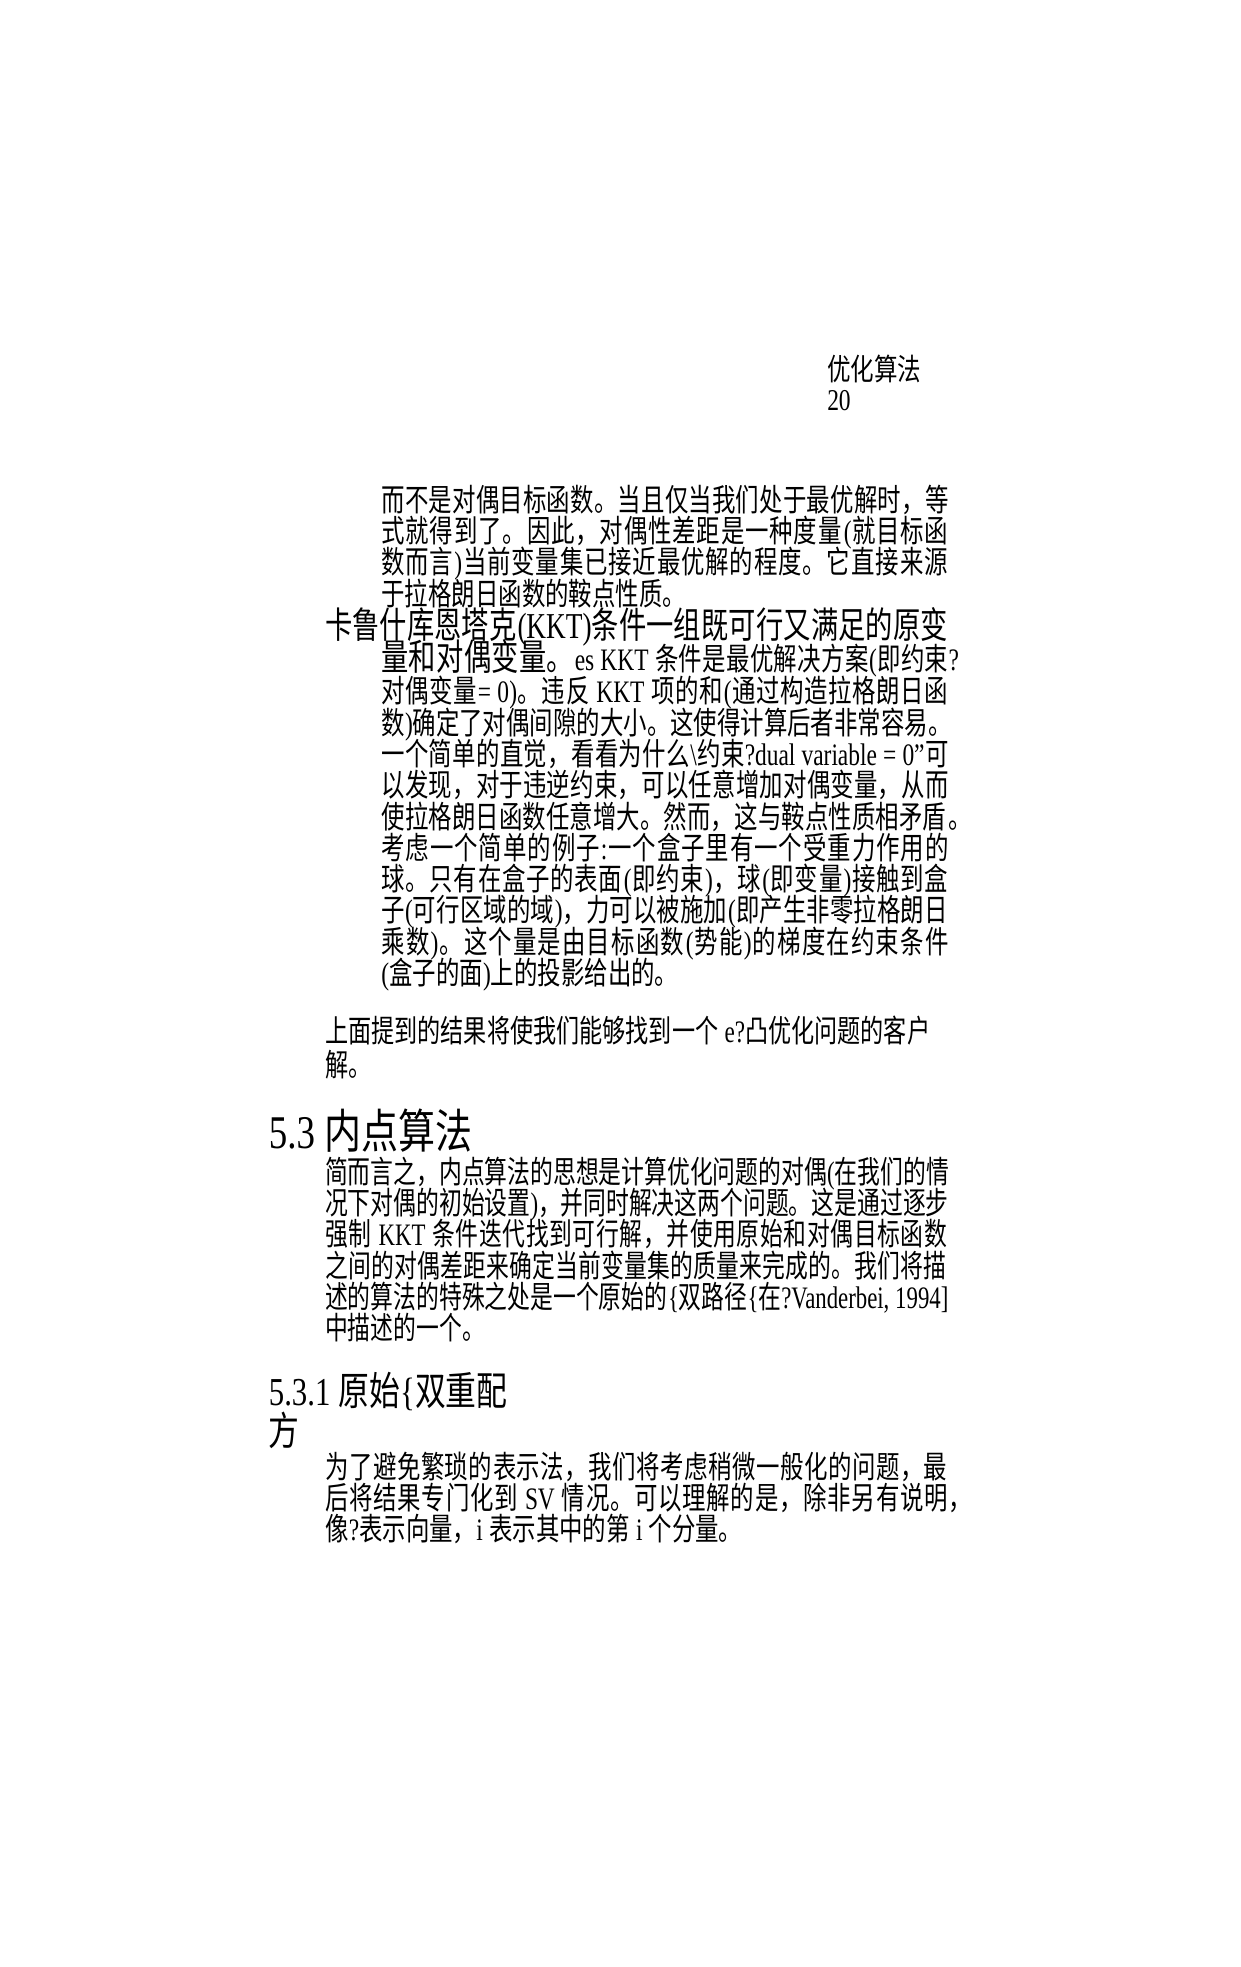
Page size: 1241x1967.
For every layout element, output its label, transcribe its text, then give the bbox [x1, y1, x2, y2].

text 5.3内点算法 [269, 1099, 565, 1158]
text 为了避免繁琐的表示法，我们将考虑稍微一般化的问题，最后将结果专门化到SV情况。可以理解的是，除非另有说明，像?表示向量，i表示其中的第i个分量。 [325, 1453, 948, 1547]
text 简而言之，内点算法的思想是计算优化问题的对偶(在我们的情况下对偶的初始设置)，并同时解决这两个问题。这是通过逐步强制KKT条件迭代找到可行解，并使用原始和对偶目标函数之间的对偶差距来确定当前变量集的质量来完成的。我们将描述的算法的特殊之处是一个原始的{双路径{在?Vanderbei, 1994]中描述的一个。 [325, 1158, 948, 1346]
text 卡鲁什库恩塔克(KKT)条件一组既可行又满足的原变量和对偶变量。es KKT条件是最优解决方案(即约束?对偶变量= 0)。违反KKT项的和(通过构造拉格朗日函数)确定了对偶间隙的大小。这使得计算后者非常容易。 [325, 613, 948, 741]
text 优化算法20 [827, 356, 948, 417]
text 上面提到的结果将使我们能够找到一个e?凸优化问题的客户解。 [325, 1004, 946, 1083]
text 5.3.1原始{双重配方 [269, 1362, 511, 1453]
text 而不是对偶目标函数。当且仅当我们处于最优解时，等式就得到了。因此，对偶性差距是一种度量(就目标函数而言)当前变量集已接近最优解的程度。它直接来源于拉格朗日函数的鞍点性质。 [381, 453, 948, 611]
text 一个简单的直觉，看看为什么\约束?dual variable = 0”可以发现，对于违逆约束，可以任意增加对偶变量，从而使拉格朗日函数任意增大。然而，这与鞍点性质相矛盾。考虑一个简单的例子:一个盒子里有一个受重力作用的球。只有在盒子的表面(即约束)，球(即变量)接触到盒子(可行区域的域)，力可以被施加(即产生非零拉格朗日乘数)。这个量是由目标函数(势能)的梯度在约束条件(盒子的面)上的投影给出的。 [381, 741, 948, 991]
